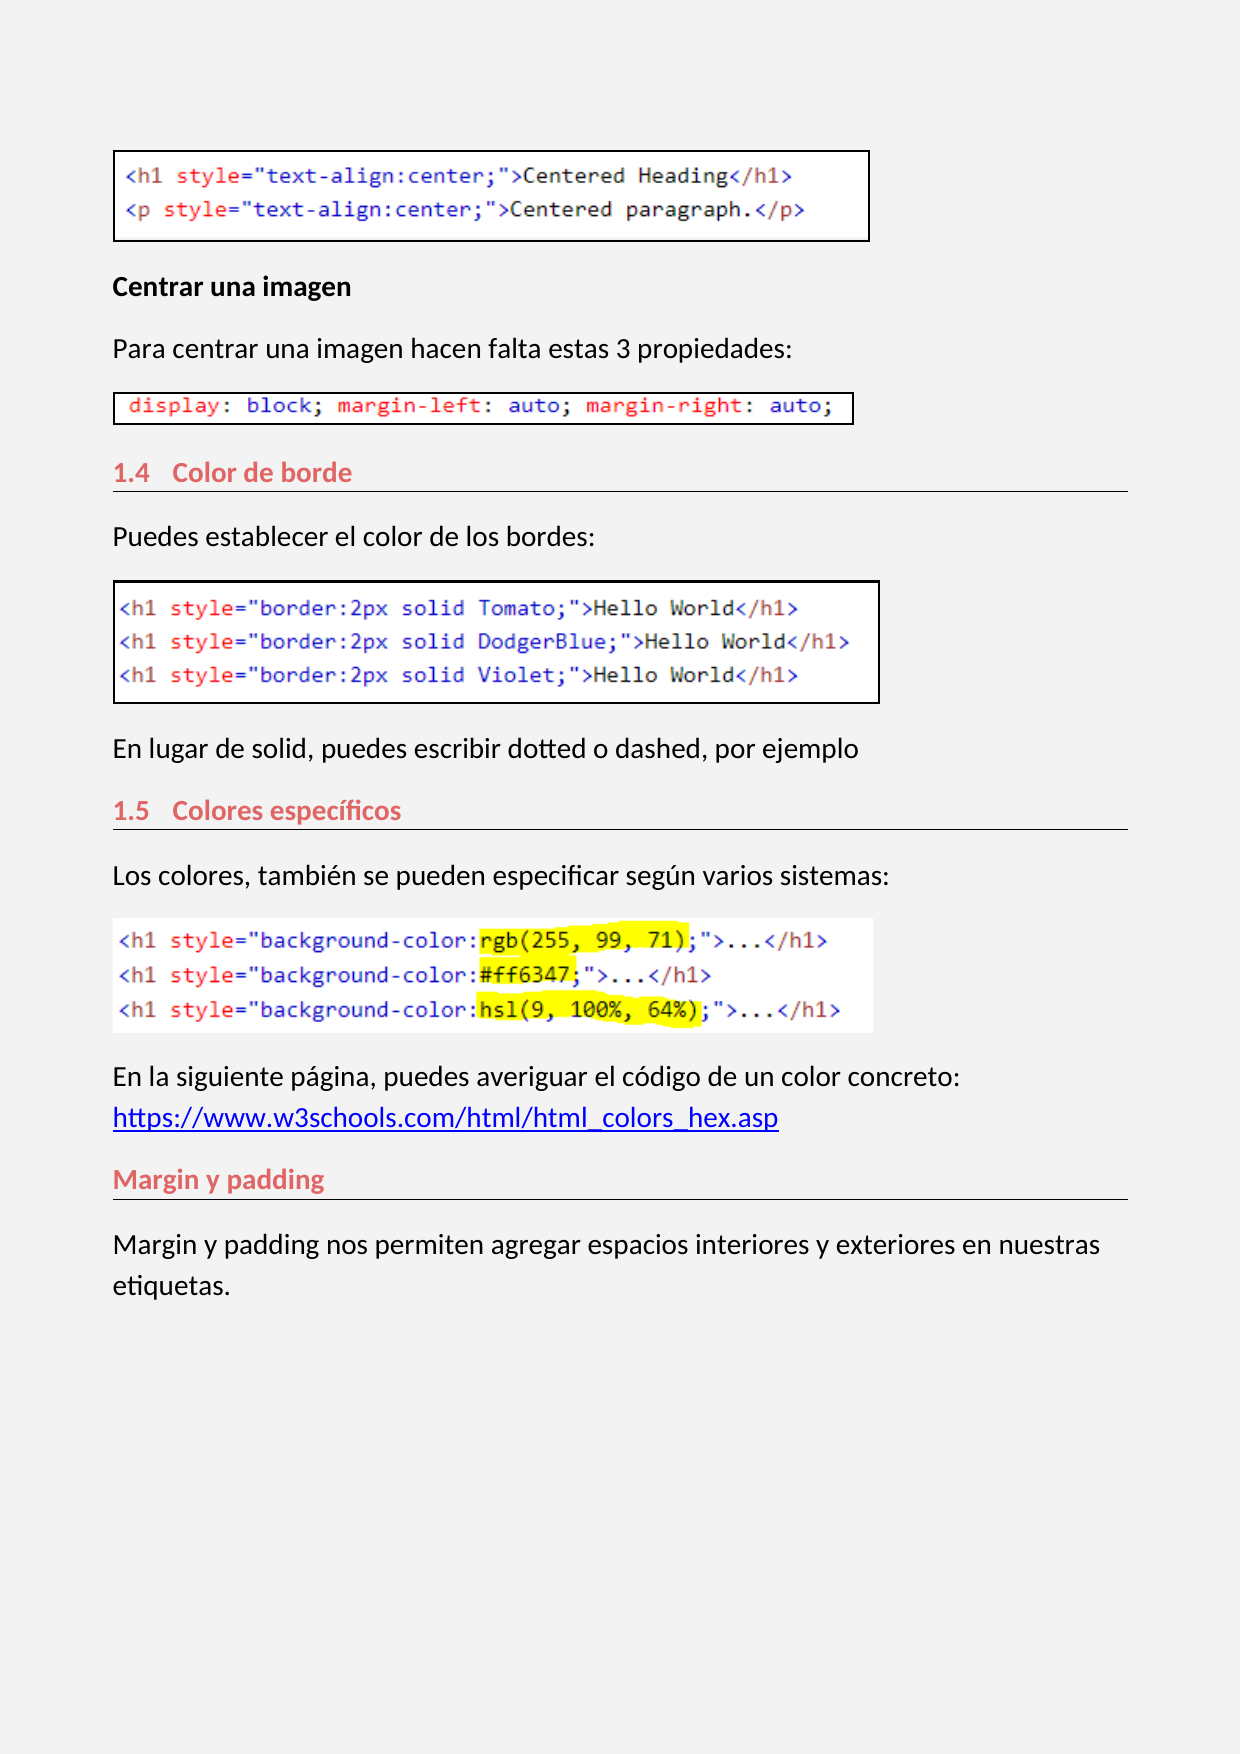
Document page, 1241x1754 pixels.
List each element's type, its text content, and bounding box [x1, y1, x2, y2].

text En la siguiente página, puedes averiguar el código de un color concreto: https://www.w3schools.com/html/html_colors_hex.asp [112, 1058, 1128, 1135]
text En lugar de solid, puedes escribir dotted o dashed, por ejemplo [112, 730, 1128, 766]
subtitle Margin y padding [112, 1161, 1128, 1200]
picture [115, 394, 852, 423]
text Puedes establecer el color de los bordes: [112, 518, 1128, 554]
text Los colores, también se pueden especificar según varios sistemas: [112, 857, 1128, 892]
subtitle Colores específicos [112, 792, 1128, 830]
text Para centrar una imagen hacen falta estas 3 propiedades: [112, 330, 1128, 366]
picture [115, 583, 878, 702]
picture [112, 918, 874, 1033]
text Margin y padding nos permiten agregar espacios interiores y exteriores en nuestras etiquetas. [112, 1226, 1128, 1303]
picture [115, 152, 868, 240]
subtitle Color de borde [112, 454, 1128, 492]
subtitle Centrar una imagen [112, 268, 1128, 304]
